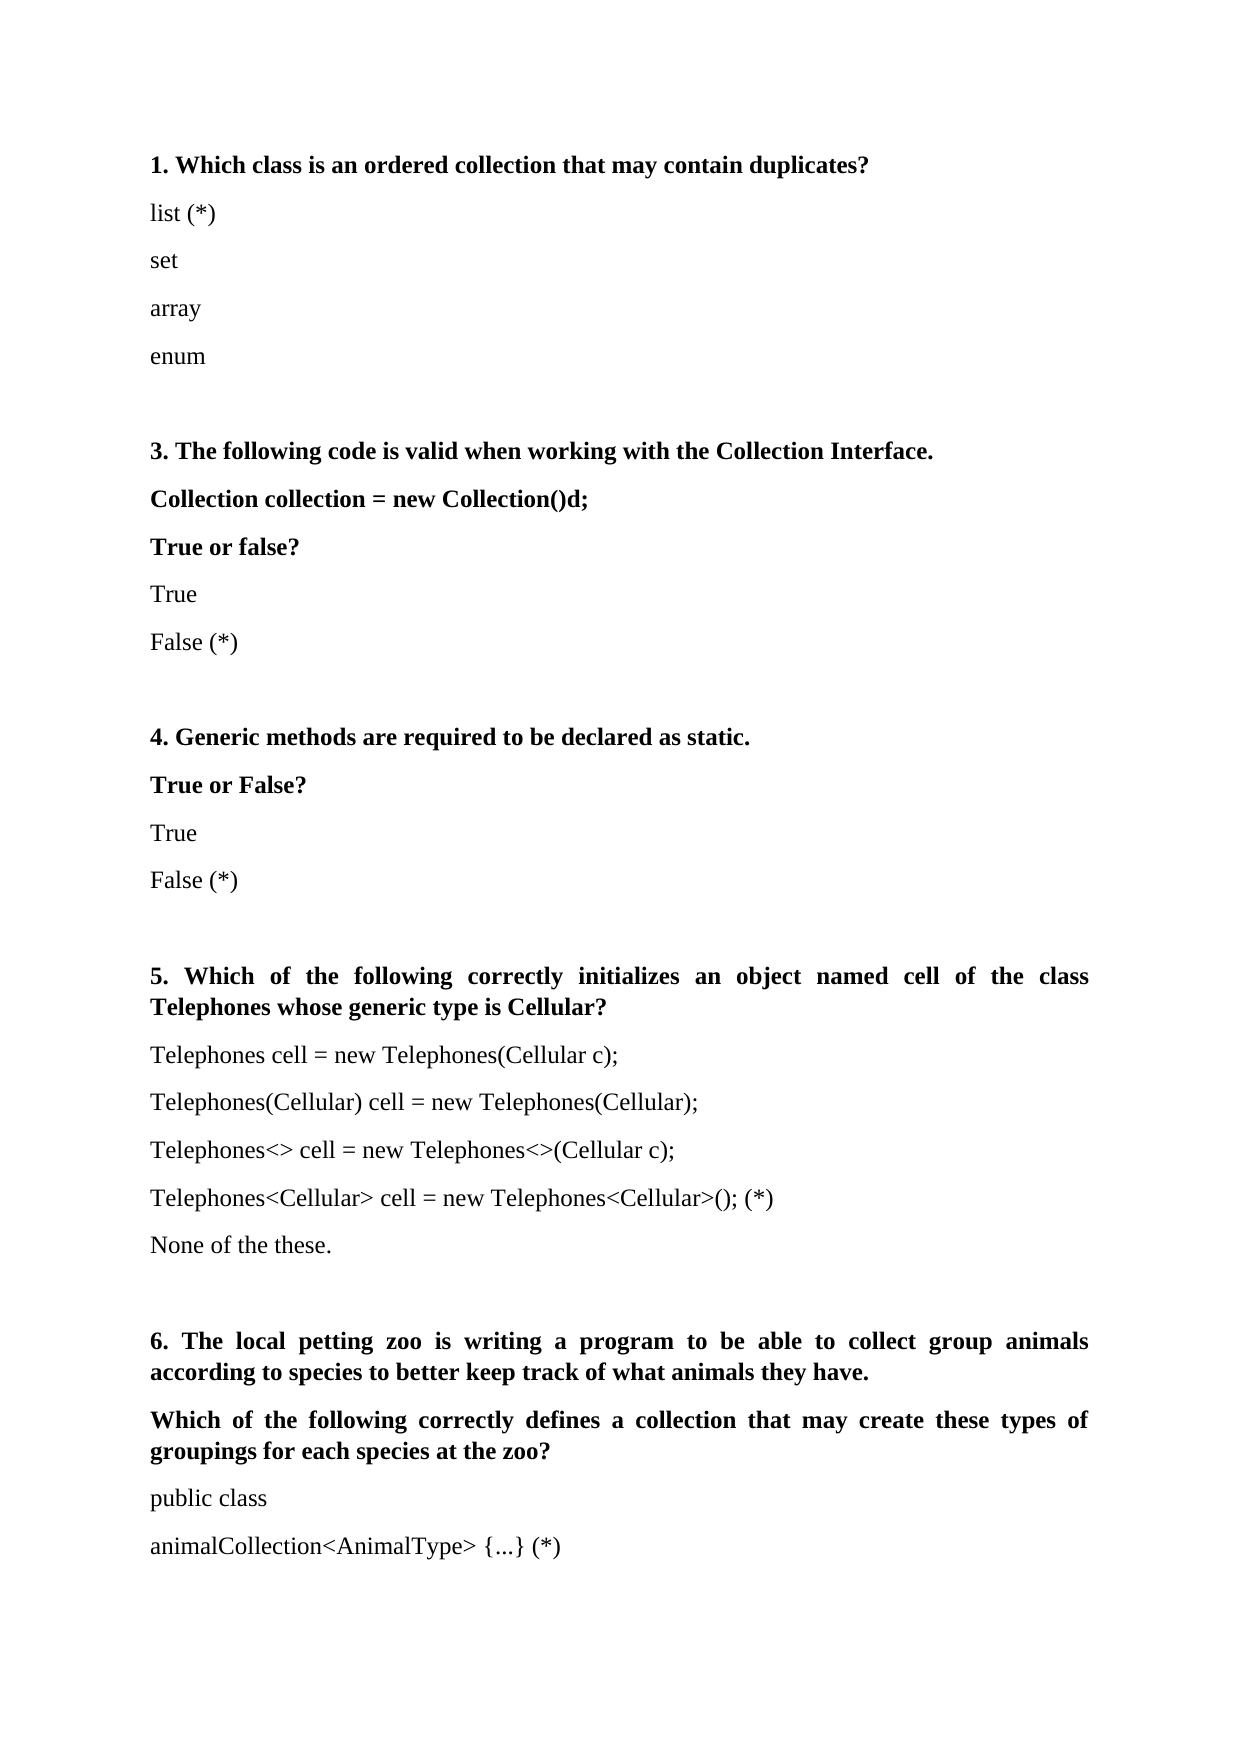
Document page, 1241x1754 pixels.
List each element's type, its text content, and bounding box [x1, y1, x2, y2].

text Telephones(Cellular) cell = new Telephones(Cellular); [150, 1087, 1090, 1116]
text True [150, 818, 1090, 847]
text Telephones<> cell = new Telephones<>(Cellular c); [150, 1135, 1090, 1164]
text 1. Which class is an ordered collection that may contain duplicates? [150, 150, 1090, 179]
text False (*) [150, 866, 1090, 894]
text True or False? [150, 770, 1090, 799]
text Telephones cell = new Telephones(Cellular c); [150, 1040, 1090, 1068]
text Which of the following correctly defines a collection that may create these types of groupings for each species at the zoo? [150, 1405, 1090, 1464]
text list (*) [150, 198, 1090, 226]
text set [150, 245, 1090, 274]
text False (*) [150, 627, 1090, 656]
text enum [150, 341, 1090, 369]
text True [150, 579, 1090, 608]
text 3. The following code is valid when working with the Collection Interface. [150, 436, 1090, 465]
text public class [150, 1483, 1090, 1512]
text array [150, 293, 1090, 322]
text 4. Generic methods are required to be declared as static. [150, 722, 1090, 751]
text 6. The local petting zoo is writing a program to be able to collect group animals according to species to better keep track of what animals they have. [150, 1326, 1090, 1386]
text True or false? [150, 532, 1090, 560]
text 5. Which of the following correctly initializes an object named cell of the class Telephones whose generic type is Cellular? [150, 961, 1090, 1021]
text animalCollection<AnimalType> {...} (*) [150, 1531, 1090, 1560]
text Collection collection = new Collection()d; [150, 484, 1090, 513]
text None of the these. [150, 1231, 1090, 1259]
text Telephones<Cellular> cell = new Telephones<Cellular>(); (*) [150, 1183, 1090, 1212]
